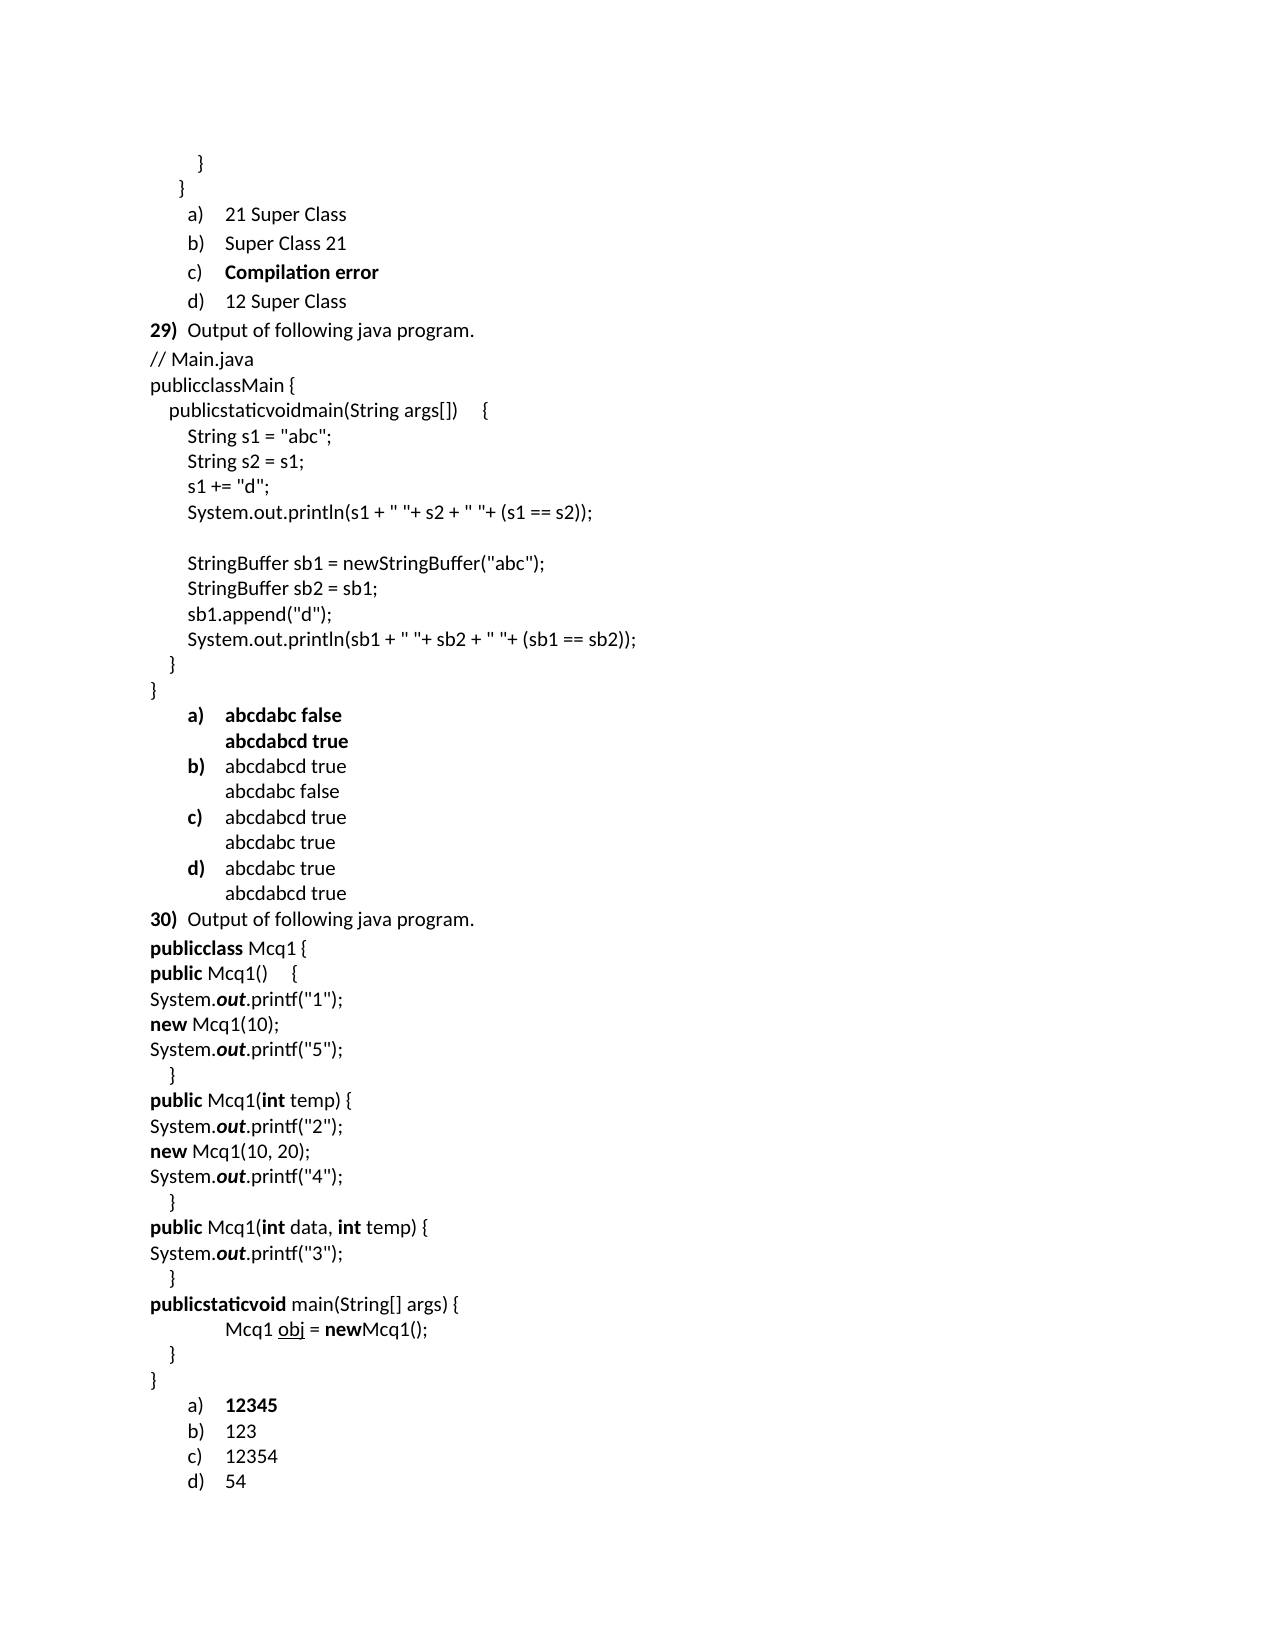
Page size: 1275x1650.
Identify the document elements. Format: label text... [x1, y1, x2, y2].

text } [150, 1189, 1125, 1214]
text public Mcq1(int data, int temp) { [150, 1214, 1125, 1240]
text System.out.println(sb1 + " "+ sb2 + " "+ (sb1 == sb2)); [150, 626, 1125, 652]
list 123 [187, 1418, 1125, 1443]
list abcdabcd true [225, 728, 1125, 753]
text // Main.java [150, 347, 1125, 372]
text Mcq1 obj = newMcq1(); [150, 1316, 1125, 1342]
text String s2 = s1; [150, 448, 1125, 474]
list Compilation error [187, 259, 1125, 284]
list abcdabc false [187, 702, 1125, 728]
list abcdabc false [225, 779, 1125, 804]
list abcdabc true [225, 829, 1125, 855]
text publicstaticvoidmain(String args[]) { [150, 397, 1125, 423]
text sb1.append("d"); [150, 601, 1125, 626]
text public Mcq1() { [150, 960, 1125, 986]
list 12354 [187, 1443, 1125, 1469]
list abcdabcd true [225, 880, 1125, 906]
list Output of following java program. [150, 906, 1125, 931]
text System.out.printf("4"); [150, 1164, 1125, 1189]
list abcdabc true [187, 855, 1125, 880]
list 12 Super Class [187, 288, 1125, 314]
text } [150, 677, 1125, 702]
text } [150, 652, 1125, 677]
text System.out.println(s1 + " "+ s2 + " "+ (s1 == s2)); [150, 499, 1125, 524]
text } [150, 1062, 1125, 1087]
text } [150, 1367, 1125, 1392]
text StringBuffer sb1 = newStringBuffer("abc"); [150, 550, 1125, 575]
list Output of following java program. [150, 317, 1125, 343]
text publicclass Mcq1 { [150, 935, 1125, 960]
text new Mcq1(10); [150, 1011, 1125, 1037]
text publicstaticvoid main(String[] args) { [150, 1291, 1125, 1316]
list 54 [187, 1469, 1125, 1494]
list 21 Super Class [187, 201, 1125, 226]
text s1 += "d"; [150, 474, 1125, 499]
text String s1 = "abc"; [150, 423, 1125, 448]
text System.out.printf("2"); [150, 1113, 1125, 1138]
text } [150, 1265, 1125, 1291]
text publicclassMain { [150, 372, 1125, 397]
text public Mcq1(int temp) { [150, 1087, 1125, 1113]
list abcdabcd true [187, 753, 1125, 779]
list abcdabcd true [187, 804, 1125, 829]
text System.out.printf("3"); [150, 1240, 1125, 1265]
text new Mcq1(10, 20); [150, 1138, 1125, 1164]
text System.out.printf("1"); [150, 986, 1125, 1011]
list Super Class 21 [187, 230, 1125, 255]
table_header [178, 150, 591, 201]
text } [150, 1342, 1125, 1367]
text StringBuffer sb2 = sb1; [150, 575, 1125, 601]
list 12345 [187, 1392, 1125, 1418]
text System.out.printf("5"); [150, 1037, 1125, 1062]
